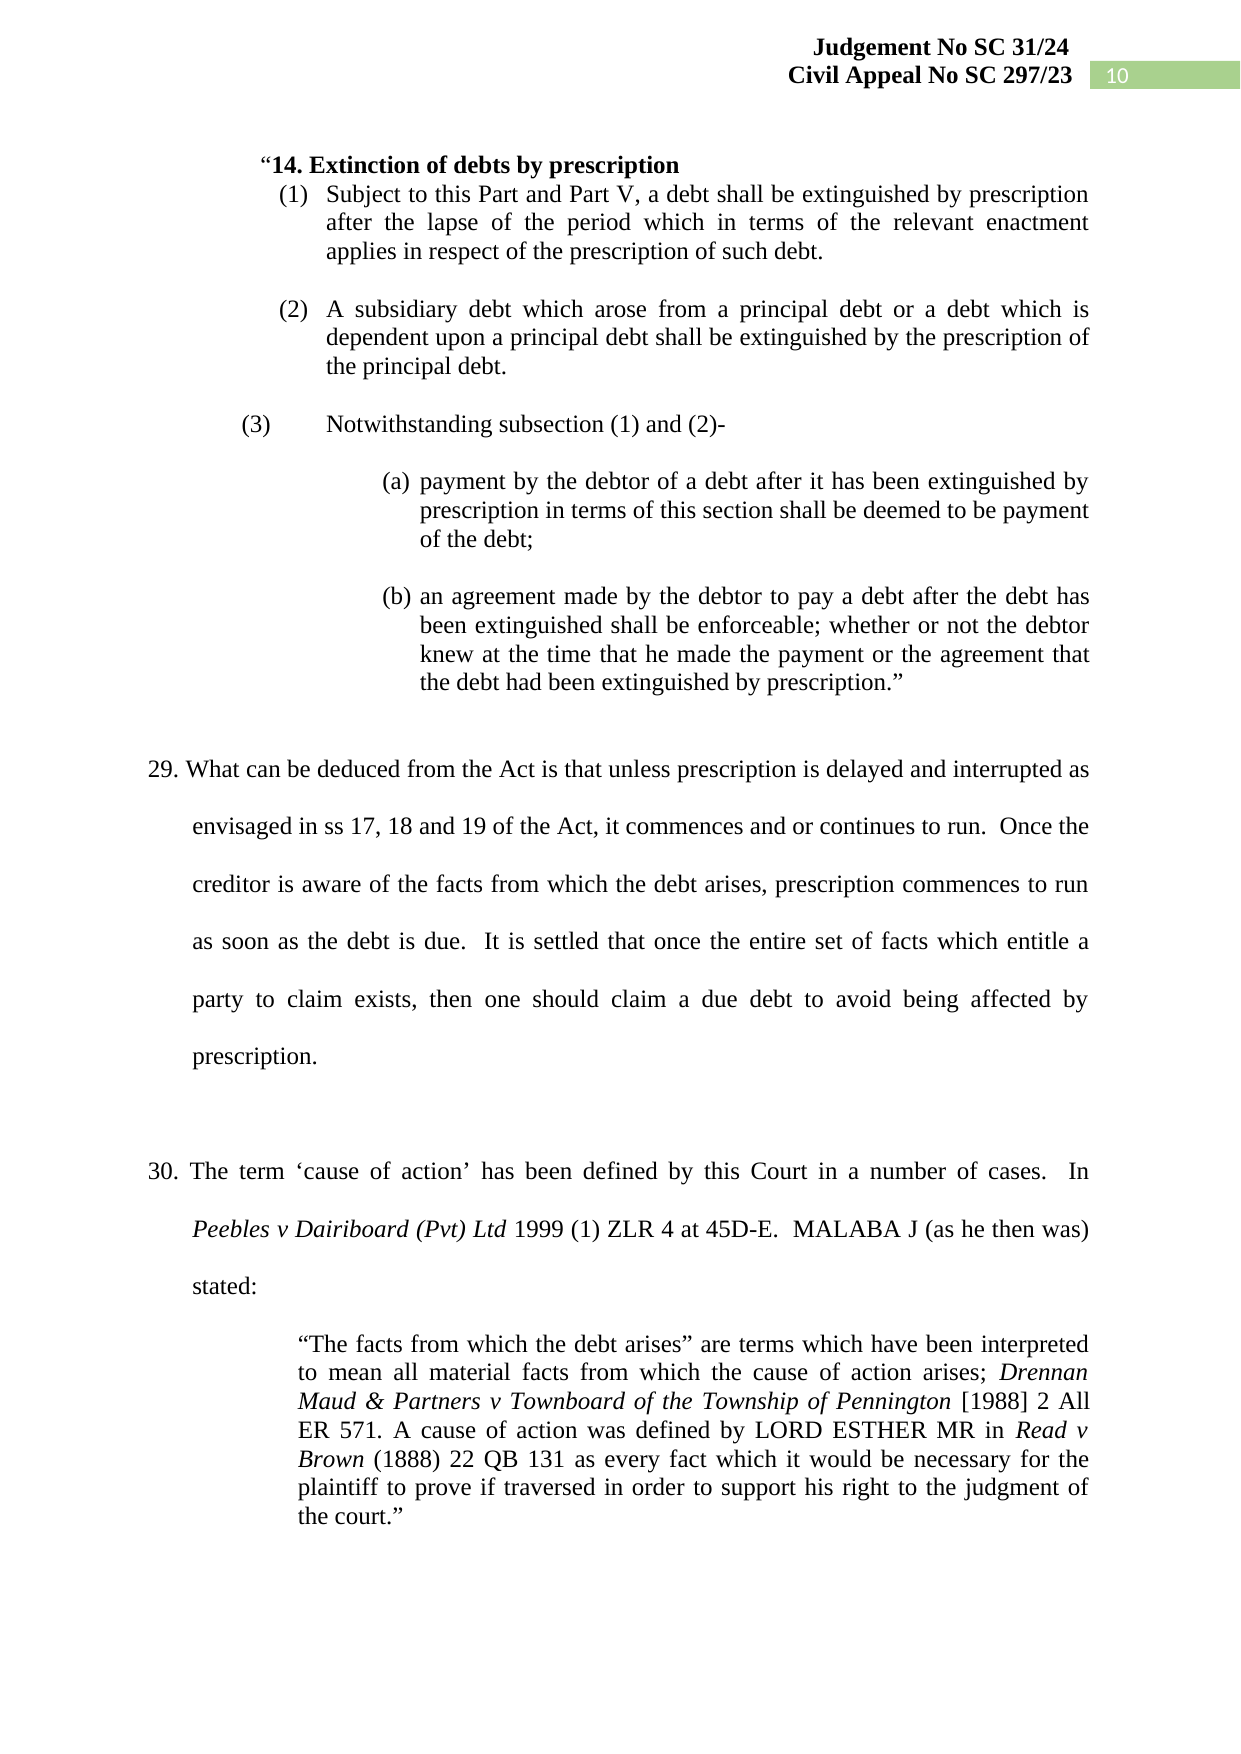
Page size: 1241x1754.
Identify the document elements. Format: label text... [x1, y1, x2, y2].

list Notwithstanding subsection (1) and (2)- [223, 409, 1090, 437]
text 30. The term ‘cause of action’ has been defined by this Court in a number of cases. In Peebles v Dairiboard (Pvt) Ltd 1999 (1) ZLR 4 at 45D-E. MALABA J (as he then was) stated: [148, 1156, 1090, 1300]
list payment by the debtor of a debt after it has been extinguished by prescription in terms of this section shall be deemed to be payment of the debt; [382, 466, 1090, 552]
text “The facts from which the debt arises” are terms which have been interpreted to mean all material facts from which the cause of action arises; Drennan Maud & Partners v Townboard of the Township of Pennington [1988] 2 All ER 571. A cause of action was defined by LORD ESTHER MR in Read v Brown (1888) 22 QB 131 as every fact which it would be necessary for the plaintiff to prove if traversed in order to support his right to the judgment of the court.” [298, 1329, 1090, 1530]
list A subsidiary debt which arose from a principal debt or a debt which is dependent upon a principal debt shall be extinguished by the prescription of the principal debt. [279, 294, 1090, 380]
list Subject to this Part and Part V, a debt shall be extinguished by prescription after the lapse of the period which in terms of the relevant enactment applies in respect of the prescription of such debt. [279, 179, 1090, 265]
text “14. Extinction of debts by prescription [148, 150, 1090, 179]
text 29. What can be deduced from the Act is that unless prescription is delayed and interrupted as envisaged in ss 17, 18 and 19 of the Act, it commences and or continues to run. Once the creditor is aware of the facts from which the debt arises, prescription commences to run as soon as the debt is due. It is settled that once the entire set of facts which entitle a party to claim exists, then one should claim a due debt to avoid being affected by prescription. [148, 754, 1090, 1070]
list an agreement made by the debtor to pay a debt after the debt has been extinguished shall be enforceable; whether or not the debtor knew at the time that he made the payment or the agreement that the debt had been extinguished by prescription.” [382, 581, 1090, 696]
